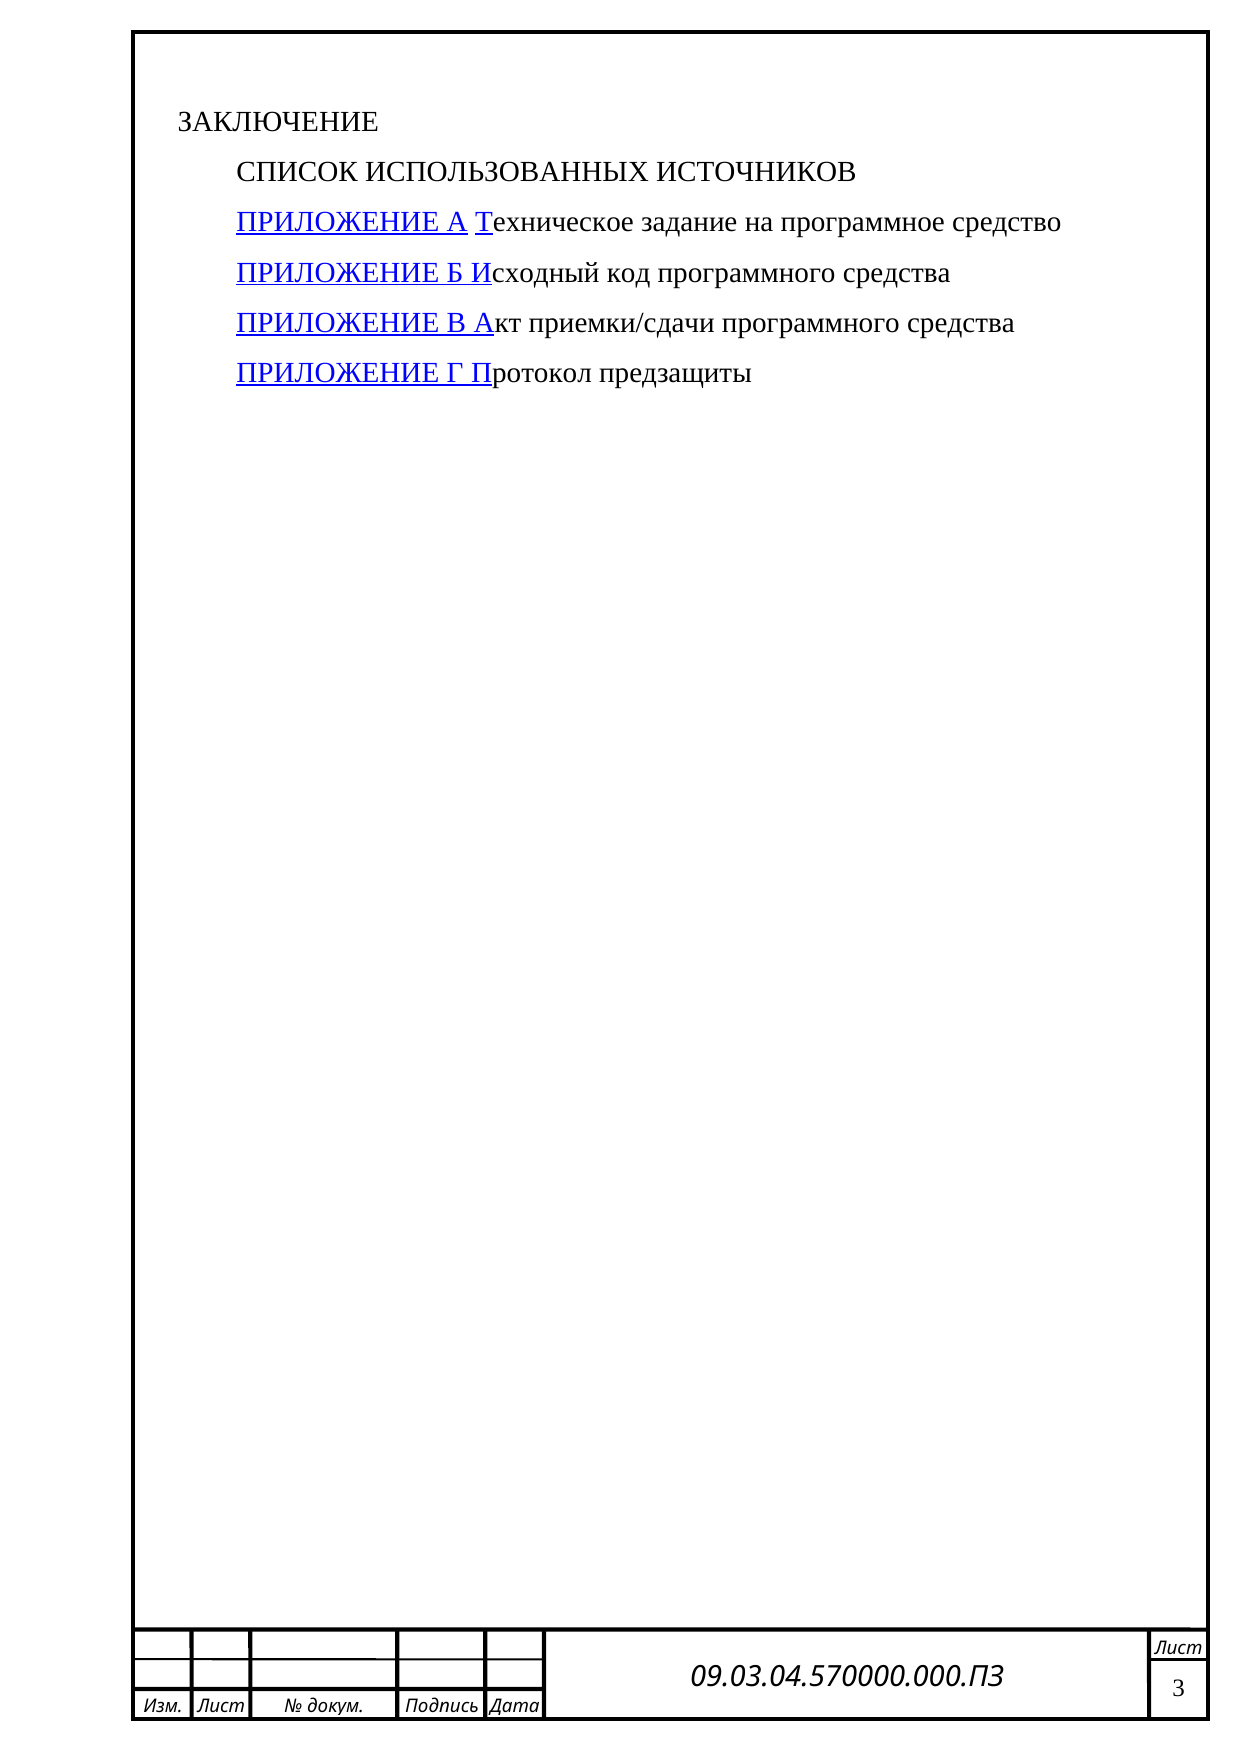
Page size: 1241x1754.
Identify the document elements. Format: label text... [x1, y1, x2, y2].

text ПРИЛОЖЕНИЕ Г Протокол предзащиты 71 [177, 355, 1181, 389]
text ПРИЛОЖЕНИЕ В Акт приемки/сдачи программного средства 70 [177, 305, 1181, 338]
text СПИСОК ИСПОЛЬЗОВАННЫХ ИСТОЧНИКОВ 48 [177, 154, 1181, 188]
text ЗАКЛЮЧЕНИЕ 47 [177, 104, 1181, 137]
text ПРИЛОЖЕНИЕ А Техническое задание на программное средство 49 [177, 204, 1181, 238]
text ПРИЛОЖЕНИЕ Б Исходный код программного средства 57 [177, 255, 1181, 288]
